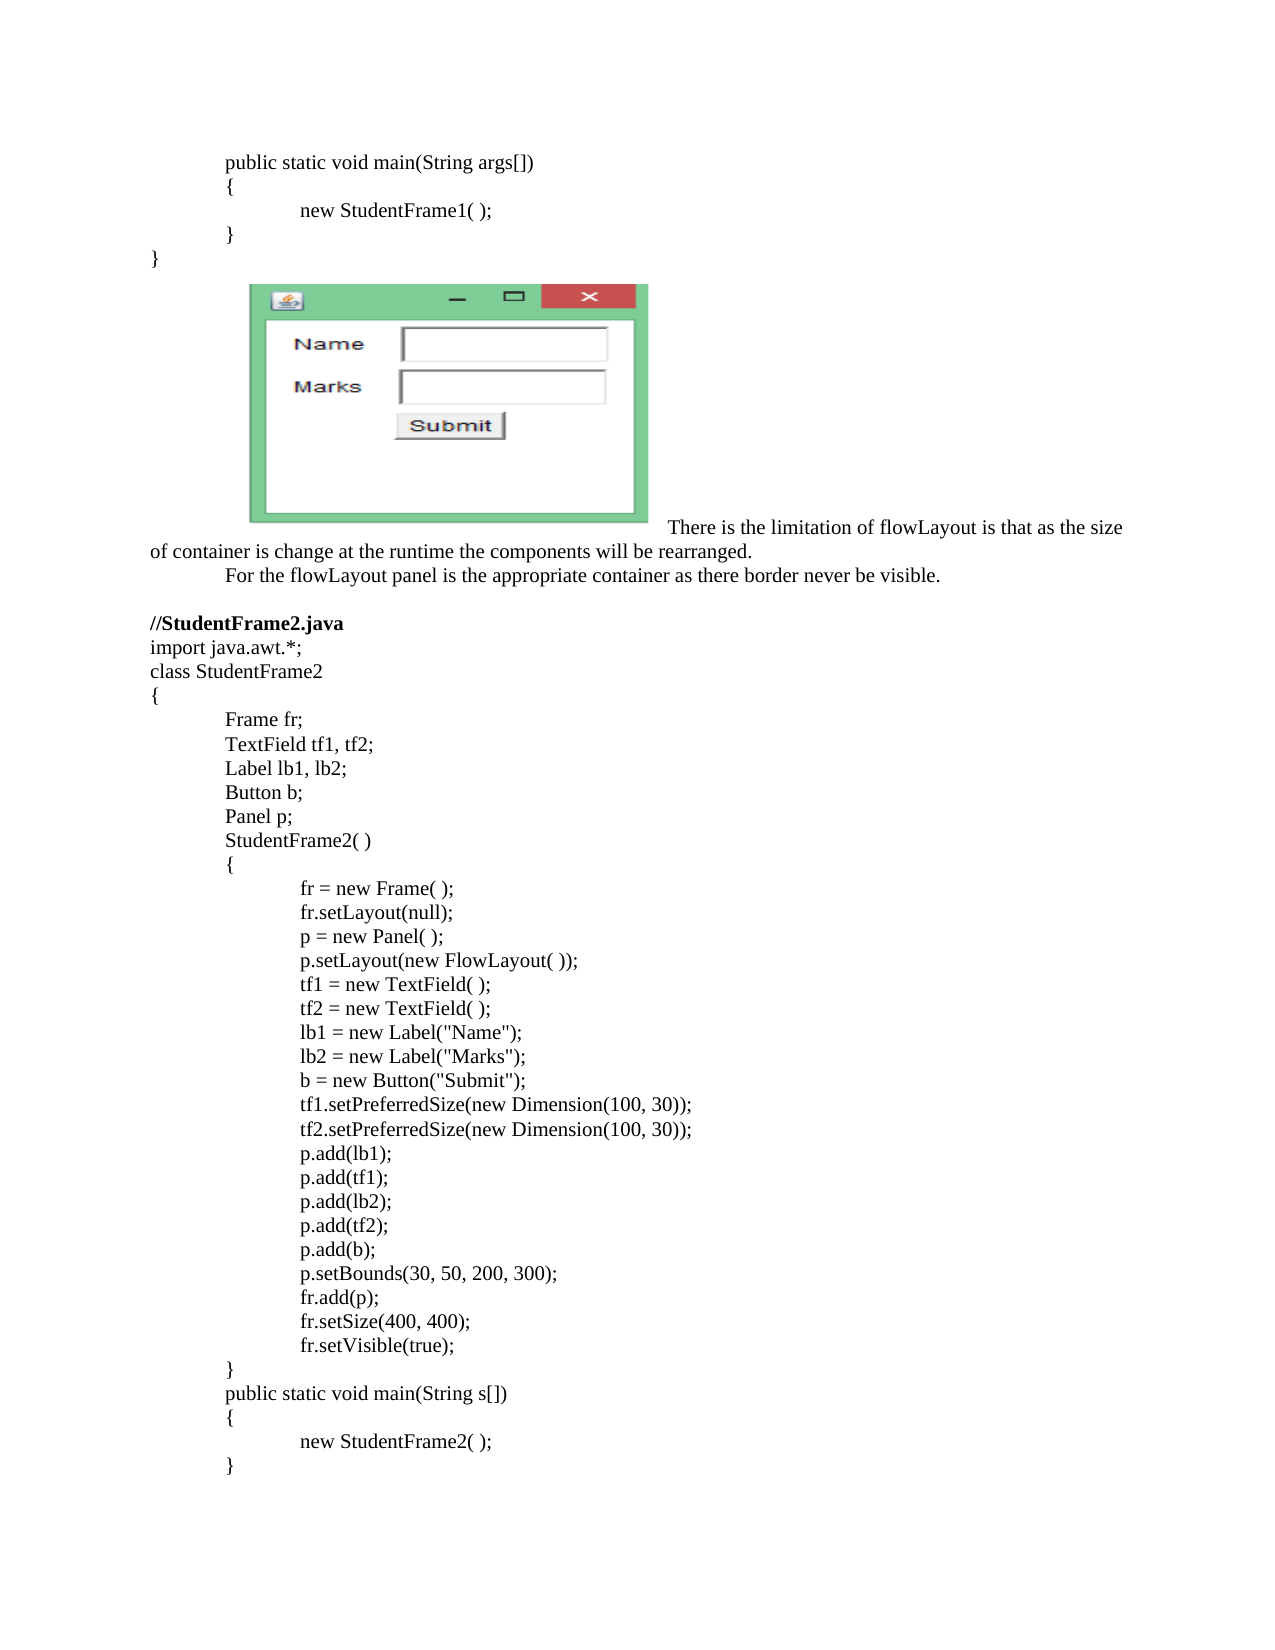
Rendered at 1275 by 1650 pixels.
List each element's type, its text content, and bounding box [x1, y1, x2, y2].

text There is the limitation of flowLayout is that as the size of container is change at the runtime the components will be rearranged. [150, 515, 1125, 563]
text tf2.setPreferredSize(new Dimension(100, 30)); [150, 1116, 1125, 1141]
text StudentFrame2( ) [150, 828, 1125, 852]
text p.setBounds(30, 50, 200, 300); [150, 1261, 1125, 1285]
text { [150, 174, 1125, 198]
text } [150, 1453, 1125, 1477]
text new StudentFrame2( ); [150, 1429, 1125, 1453]
text lb1 = new Label("Name"); [150, 1020, 1125, 1044]
text import java.awt.*; [150, 635, 1125, 659]
text public static void main(String s[]) [150, 1381, 1125, 1405]
text class StudentFrame2 [150, 659, 1125, 683]
text p.add(lb1); [150, 1141, 1125, 1164]
text fr.setLayout(null); [150, 900, 1125, 924]
picture [248, 284, 649, 522]
text { [150, 683, 1125, 707]
text tf1 = new TextField( ); [150, 972, 1125, 996]
text tf1.setPreferredSize(new Dimension(100, 30)); [150, 1092, 1125, 1116]
text fr = new Frame( ); [150, 876, 1125, 900]
text For the flowLayout panel is the appropriate container as there border never be visible. [150, 563, 1125, 587]
text lb2 = new Label("Marks"); [150, 1044, 1125, 1068]
text { [150, 852, 1125, 876]
text p.add(lb2); [150, 1189, 1125, 1213]
text new StudentFrame1( ); [150, 198, 1125, 222]
text { [150, 1405, 1125, 1429]
text Frame fr; [150, 707, 1125, 731]
text } [150, 1357, 1125, 1381]
text TextField tf1, tf2; [150, 731, 1125, 756]
text p.setLayout(new FlowLayout( )); [150, 948, 1125, 972]
text //StudentFrame2.java [150, 611, 1125, 635]
text Label lb1, lb2; [150, 756, 1125, 779]
text } [150, 246, 1125, 270]
text p.add(tf1); [150, 1164, 1125, 1189]
text public static void main(String args[]) [150, 150, 1125, 174]
text tf2 = new TextField( ); [150, 996, 1125, 1020]
text fr.setSize(400, 400); [150, 1309, 1125, 1333]
text Panel p; [150, 804, 1125, 828]
text fr.add(p); [150, 1285, 1125, 1309]
text Button b; [150, 779, 1125, 804]
text p = new Panel( ); [150, 924, 1125, 948]
text p.add(tf2); [150, 1213, 1125, 1237]
text b = new Button("Submit"); [150, 1068, 1125, 1092]
text } [150, 222, 1125, 246]
text p.add(b); [150, 1237, 1125, 1261]
text fr.setVisible(true); [150, 1333, 1125, 1357]
